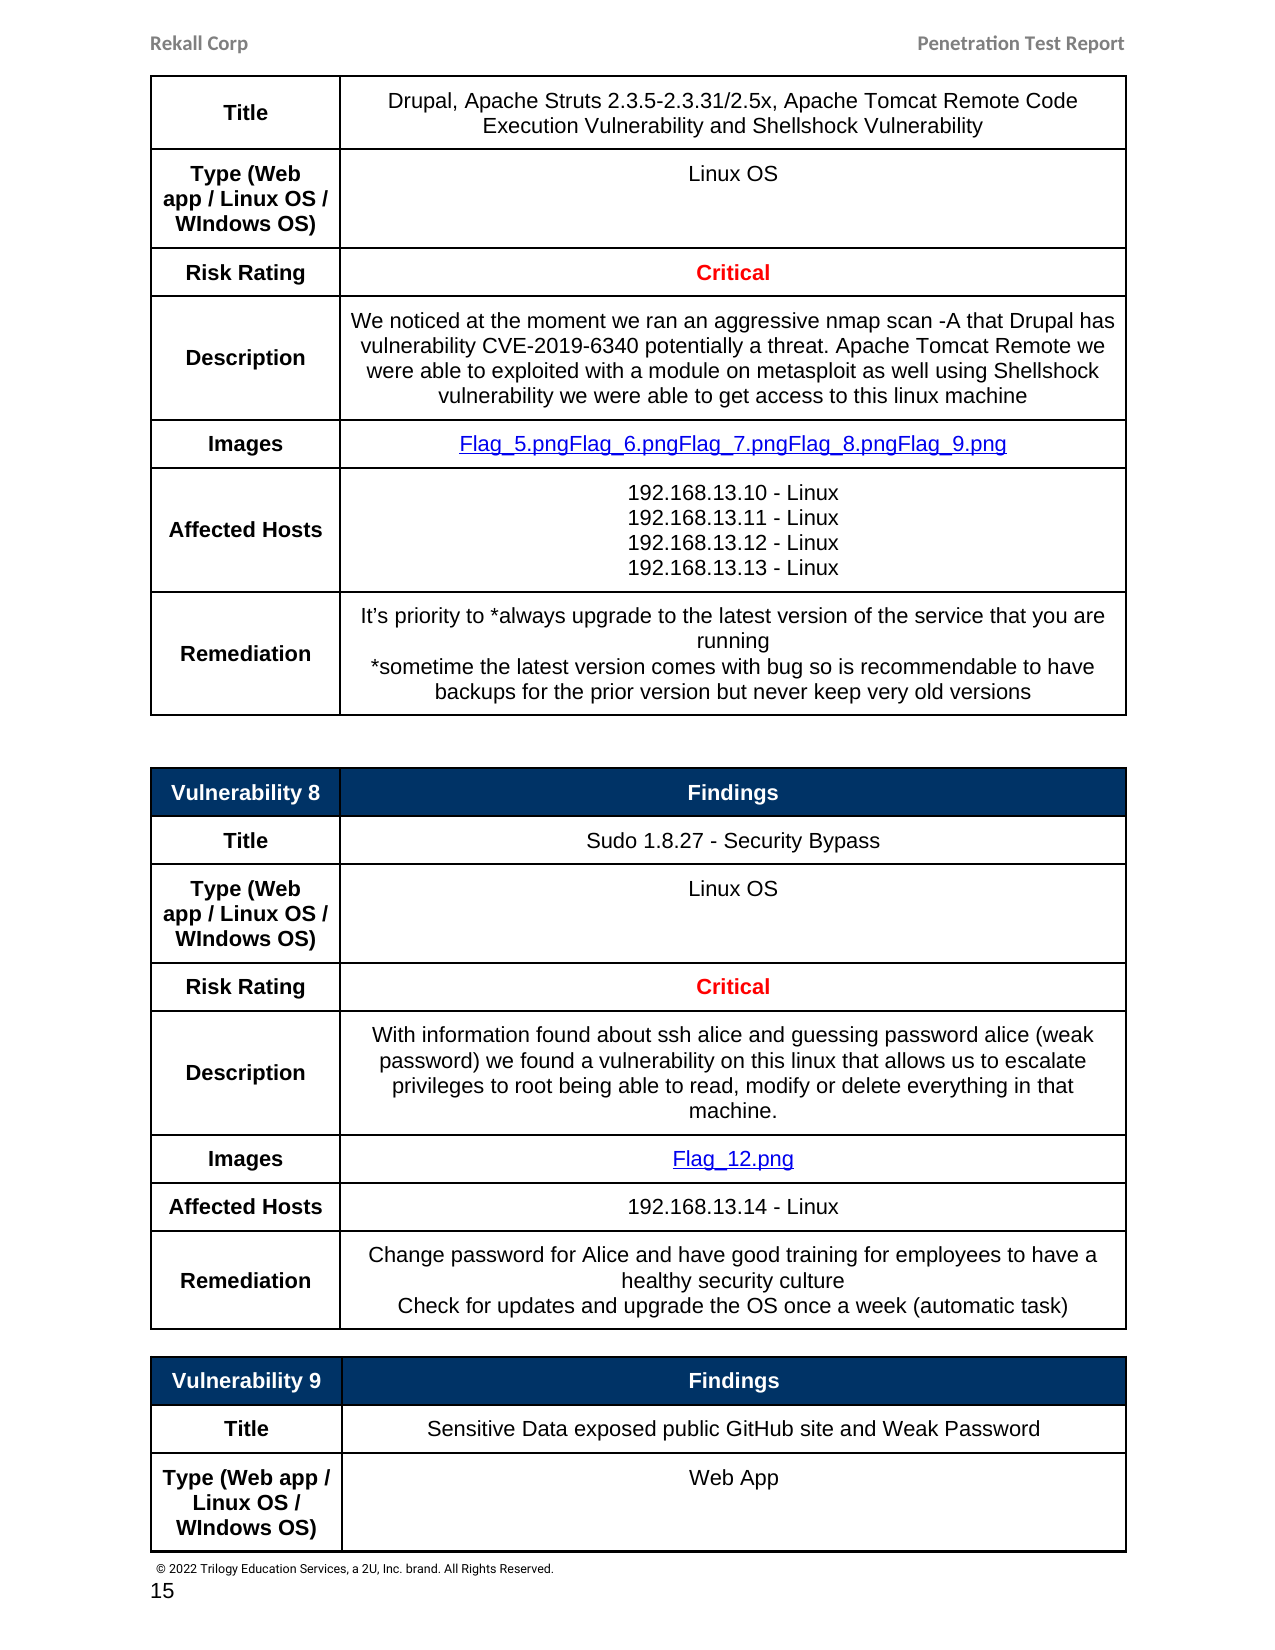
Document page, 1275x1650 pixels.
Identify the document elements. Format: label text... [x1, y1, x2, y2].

table_cell Web App [343, 1454, 1125, 1550]
table_cell Sensitive Data exposed public GitHub site and Weak Password [343, 1406, 1125, 1452]
table_cell Description [152, 297, 339, 419]
table_cell With information found about ssh alice and guessing password alice (weak password) we found a vulnerability on this linux that allows us to escalate privileges to root being able to read, modify or delete everything in that machine. [341, 1012, 1125, 1133]
table_cell Images [152, 1136, 339, 1182]
table_cell Critical [341, 964, 1125, 1010]
table_cell Risk Rating [152, 964, 339, 1010]
table_cell 192.168.13.10 - Linux 192.168.13.11 - Linux 192.168.13.12 - Linux 192.168.13.13 - Linux [341, 469, 1125, 591]
table_cell Risk Rating [152, 249, 339, 295]
table_header Vulnerability 8 [152, 769, 339, 815]
table_cell 192.168.13.14 - Linux [341, 1184, 1125, 1230]
table_cell Type (Web app / Linux OS / WIndows OS) [152, 1454, 341, 1550]
table_cell Affected Hosts [152, 1184, 339, 1230]
table_cell Images [152, 421, 339, 467]
table_cell Type (Web app / Linux OS / WIndows OS) [152, 150, 339, 247]
table_cell Linux OS [341, 865, 1125, 962]
table_cell Flag_5.pngFlag_6.pngFlag_7.pngFlag_8.pngFlag_9.png [341, 421, 1125, 467]
table_cell Critical [341, 249, 1125, 295]
table_header Findings [343, 1358, 1125, 1404]
table_cell Title [152, 77, 339, 148]
table_header Findings [341, 769, 1125, 815]
table_cell Type (Web app / Linux OS / WIndows OS) [152, 865, 339, 962]
table_cell Linux OS [341, 150, 1125, 247]
table_header Vulnerability 9 [152, 1358, 341, 1404]
table_cell Sudo 1.8.27 - Security Bypass [341, 817, 1125, 863]
table_cell Remediation [152, 1232, 339, 1328]
table_cell It’s priority to *always upgrade to the latest version of the service that you are running *sometime the latest version comes with bug so is recommendable to have backups for the prior version but never keep very old versions [341, 593, 1125, 714]
table_cell Title [152, 1406, 341, 1452]
table_cell Change password for Alice and have good training for employees to have a healthy security culture Check for updates and upgrade the OS once a week (automatic task) [341, 1232, 1125, 1328]
table_cell Affected Hosts [152, 469, 339, 591]
table_cell We noticed at the moment we ran an aggressive nmap scan -A that Drupal has vulnerability CVE-2019-6340 potentially a threat. Apache Tomcat Remote we were able to exploited with a module on metasploit as well using Shellshock vulnerability we were able to get access to this linux machine [341, 297, 1125, 419]
table_cell Title [152, 817, 339, 863]
table_cell Flag_12.png [341, 1136, 1125, 1182]
table_cell Description [152, 1012, 339, 1133]
table_cell Drupal, Apache Struts 2.3.5-2.3.31/2.5x, Apache Tomcat Remote Code Execution Vulnerability and Shellshock Vulnerability [341, 77, 1125, 148]
table_cell Remediation [152, 593, 339, 714]
